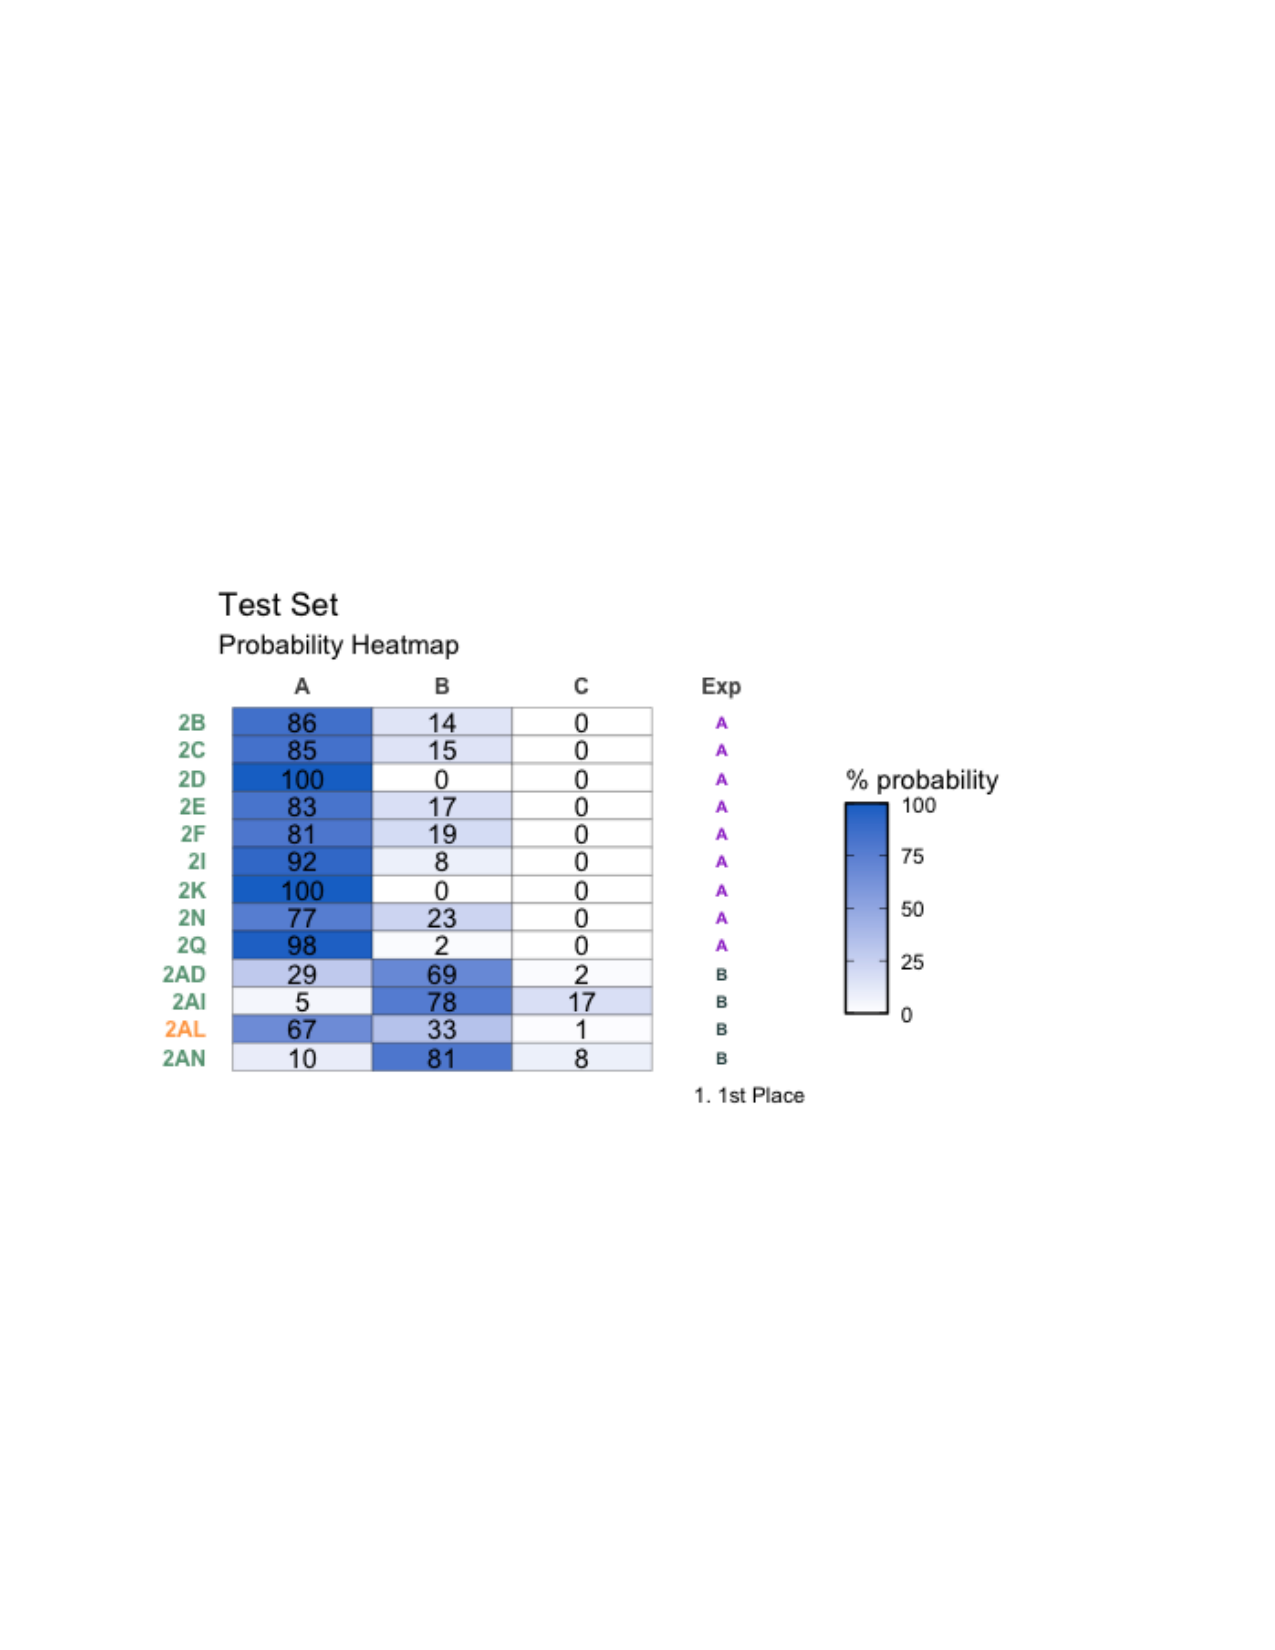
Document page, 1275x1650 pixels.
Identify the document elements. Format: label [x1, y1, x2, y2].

picture [150, 150, 1025, 1501]
